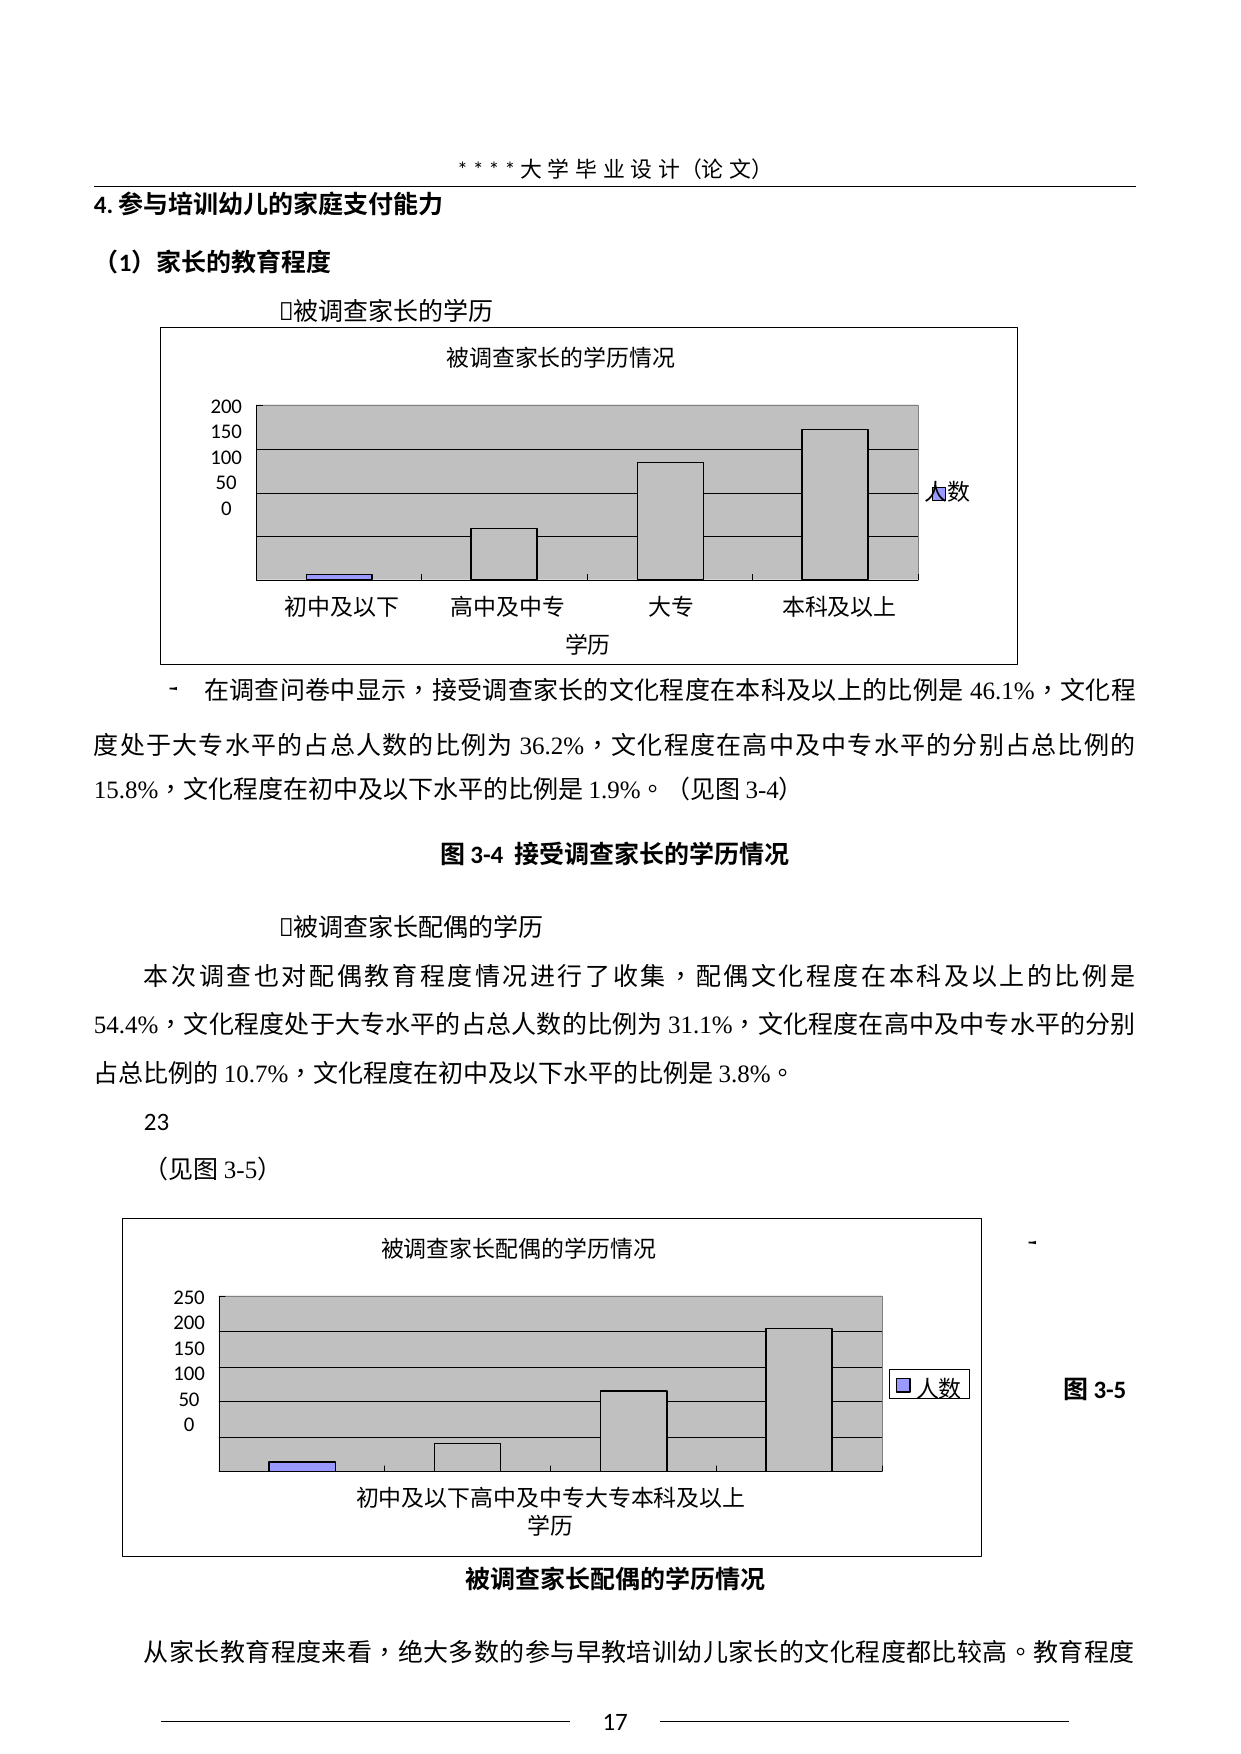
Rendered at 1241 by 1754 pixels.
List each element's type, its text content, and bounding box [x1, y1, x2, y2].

subtitle （1）家长的教育程度 [94, 245, 1136, 279]
text 图3-5 被调查家长配偶的学历情况 [94, 1218, 1136, 1595]
text 图3-4 接受调查家长的学历情况 [94, 837, 1136, 870]
text 被调查家长配偶的学历 [229, 895, 1136, 943]
subtitle 4. 参与培训幼儿的家庭支付能力 [94, 187, 1136, 221]
text 被调查家长的学历 [229, 279, 1136, 327]
text 本次调查也对配偶教育程度情况进行了收集，配偶文化程度在本科及以上的比例是54.4%，文化程度处于大专水平的占总人数的比例为31.1%，文化程度在高中及中专水平的分别占总比例的10.7%，文化程度在初中及以下水平的比例是3.8%。 [94, 943, 1136, 1088]
text 23 [94, 1088, 1136, 1137]
text （见图3-5） [94, 1137, 1136, 1185]
text 在调查问卷中显示，接受调查家长的文化程度在本科及以上的比例是46.1%，文化程度处于大专水平的占总人数的比例为36.2%，文化程度在高中及中专水平的分别占总比例的15.8%，文化程度在初中及以下水平的比例是1.9%。（见图3-4） [94, 664, 1136, 805]
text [94, 1620, 1136, 1668]
